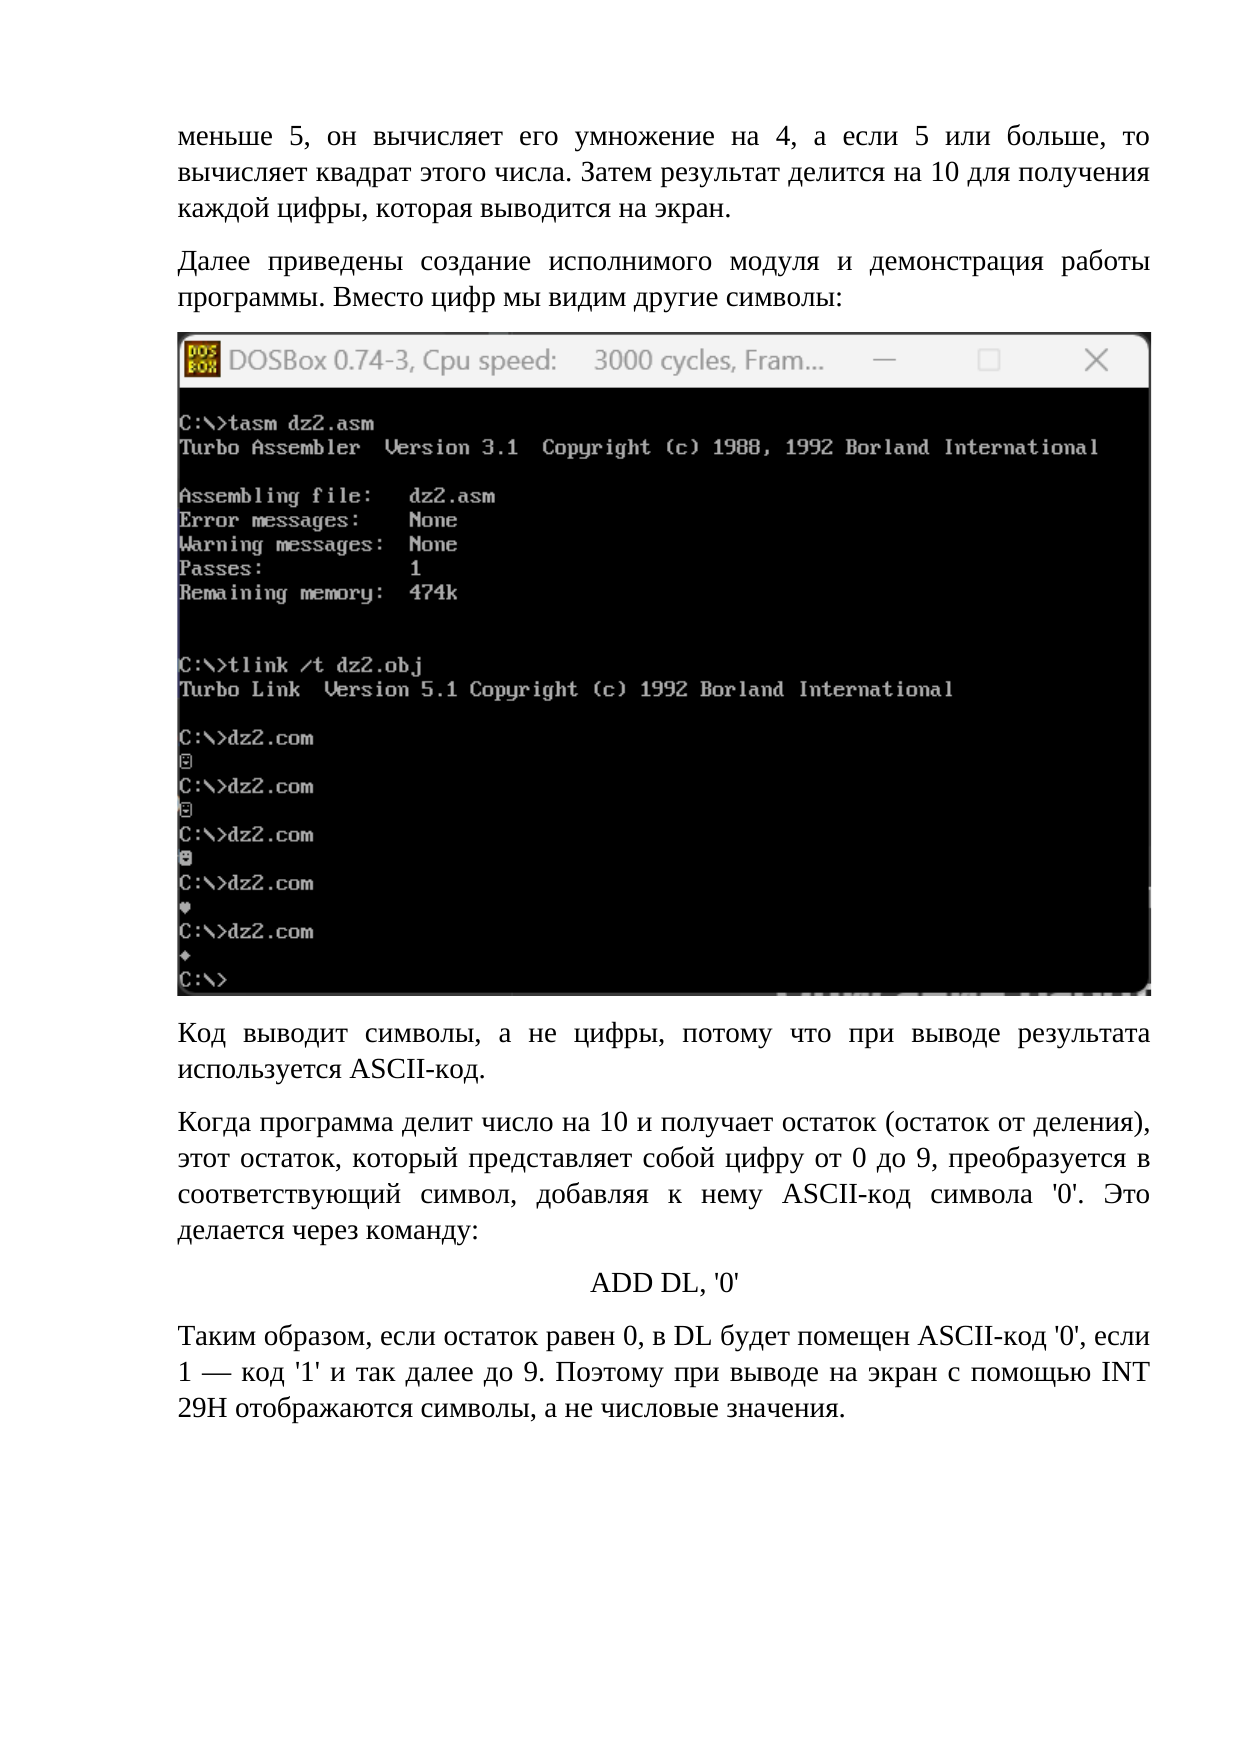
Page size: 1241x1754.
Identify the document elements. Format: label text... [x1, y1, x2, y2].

text Код выводит символы, а не цифры, потому что при выводе результата используется ASCII-код. [177, 1015, 1152, 1084]
text Таким образом, если остаток равен 0, в DL будет помещен ASCII-код '0', если 1 — код '1' и так далее до 9. Поэтому при выводе на экран с помощью INT 29H отображаются символы, а не числовые значения. [177, 1318, 1152, 1424]
text Далее приведены создание исполнимого модуля и демонстрация работы программы. Вместо цифр мы видим другие символы: [177, 243, 1152, 313]
text ADD DL, '0' [177, 1265, 1152, 1299]
text Когда программа делит число на 10 и получает остаток (остаток от деления), этот остаток, который представляет собой цифру от 0 до 9, преобразуется в соответствующий символ, добавляя к нему ASCII-код символа '0'. Это делается через команду: [177, 1104, 1152, 1246]
picture [177, 332, 1152, 996]
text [177, 118, 1152, 224]
